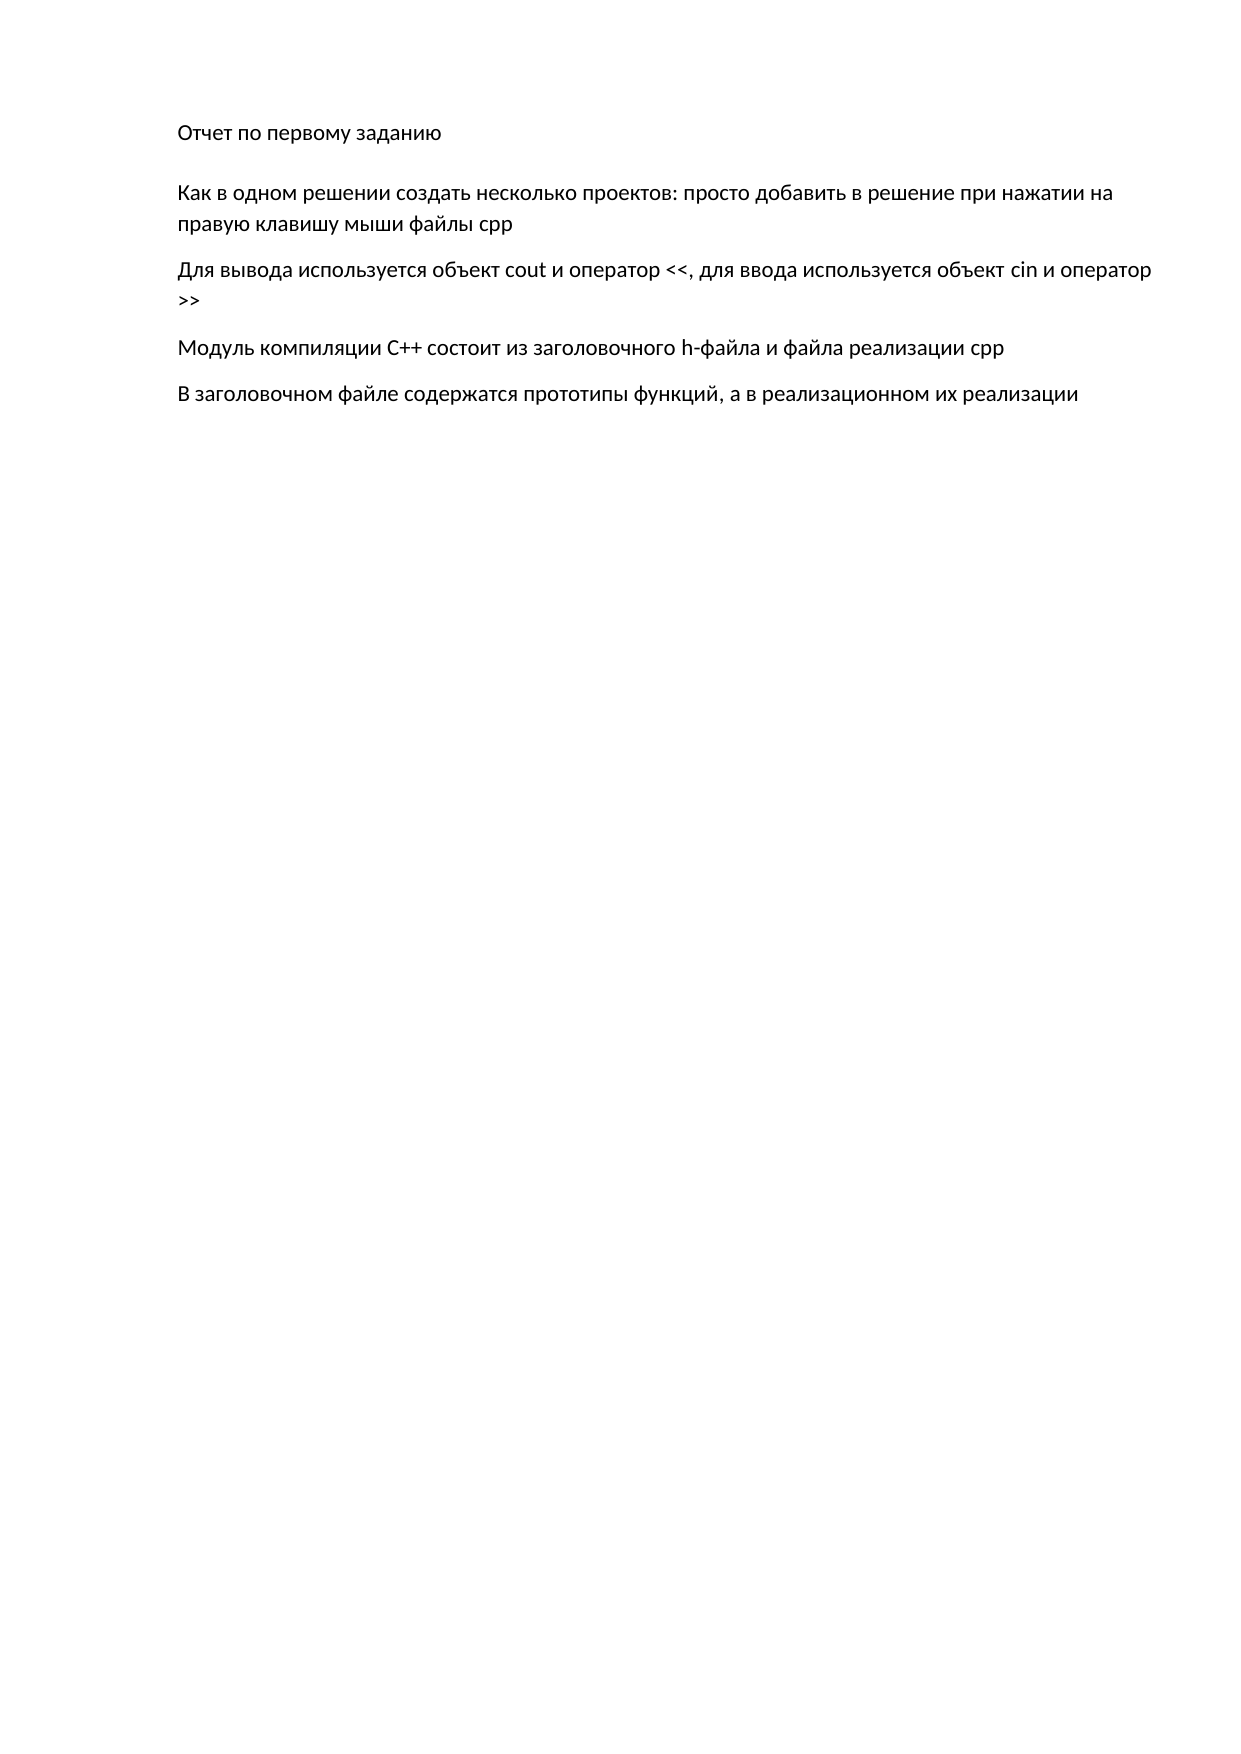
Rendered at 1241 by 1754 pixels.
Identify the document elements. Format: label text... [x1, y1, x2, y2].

text Модуль компиляции С++ состоит из заголовочного h-файла и файла реализации cpp [177, 333, 1152, 361]
text В заголовочном файле содержатся прототипы функций, а в реализационном их реализации [177, 379, 1152, 408]
text Отчет по первому заданию Как в одном решении создать несколько проектов: просто добавить в решение при нажатии на правую клавишу мыши файлы cpp [177, 118, 1152, 237]
text Для вывода используется объект cout и оператор <<, для ввода используется объект cin и оператор >> [177, 256, 1152, 314]
